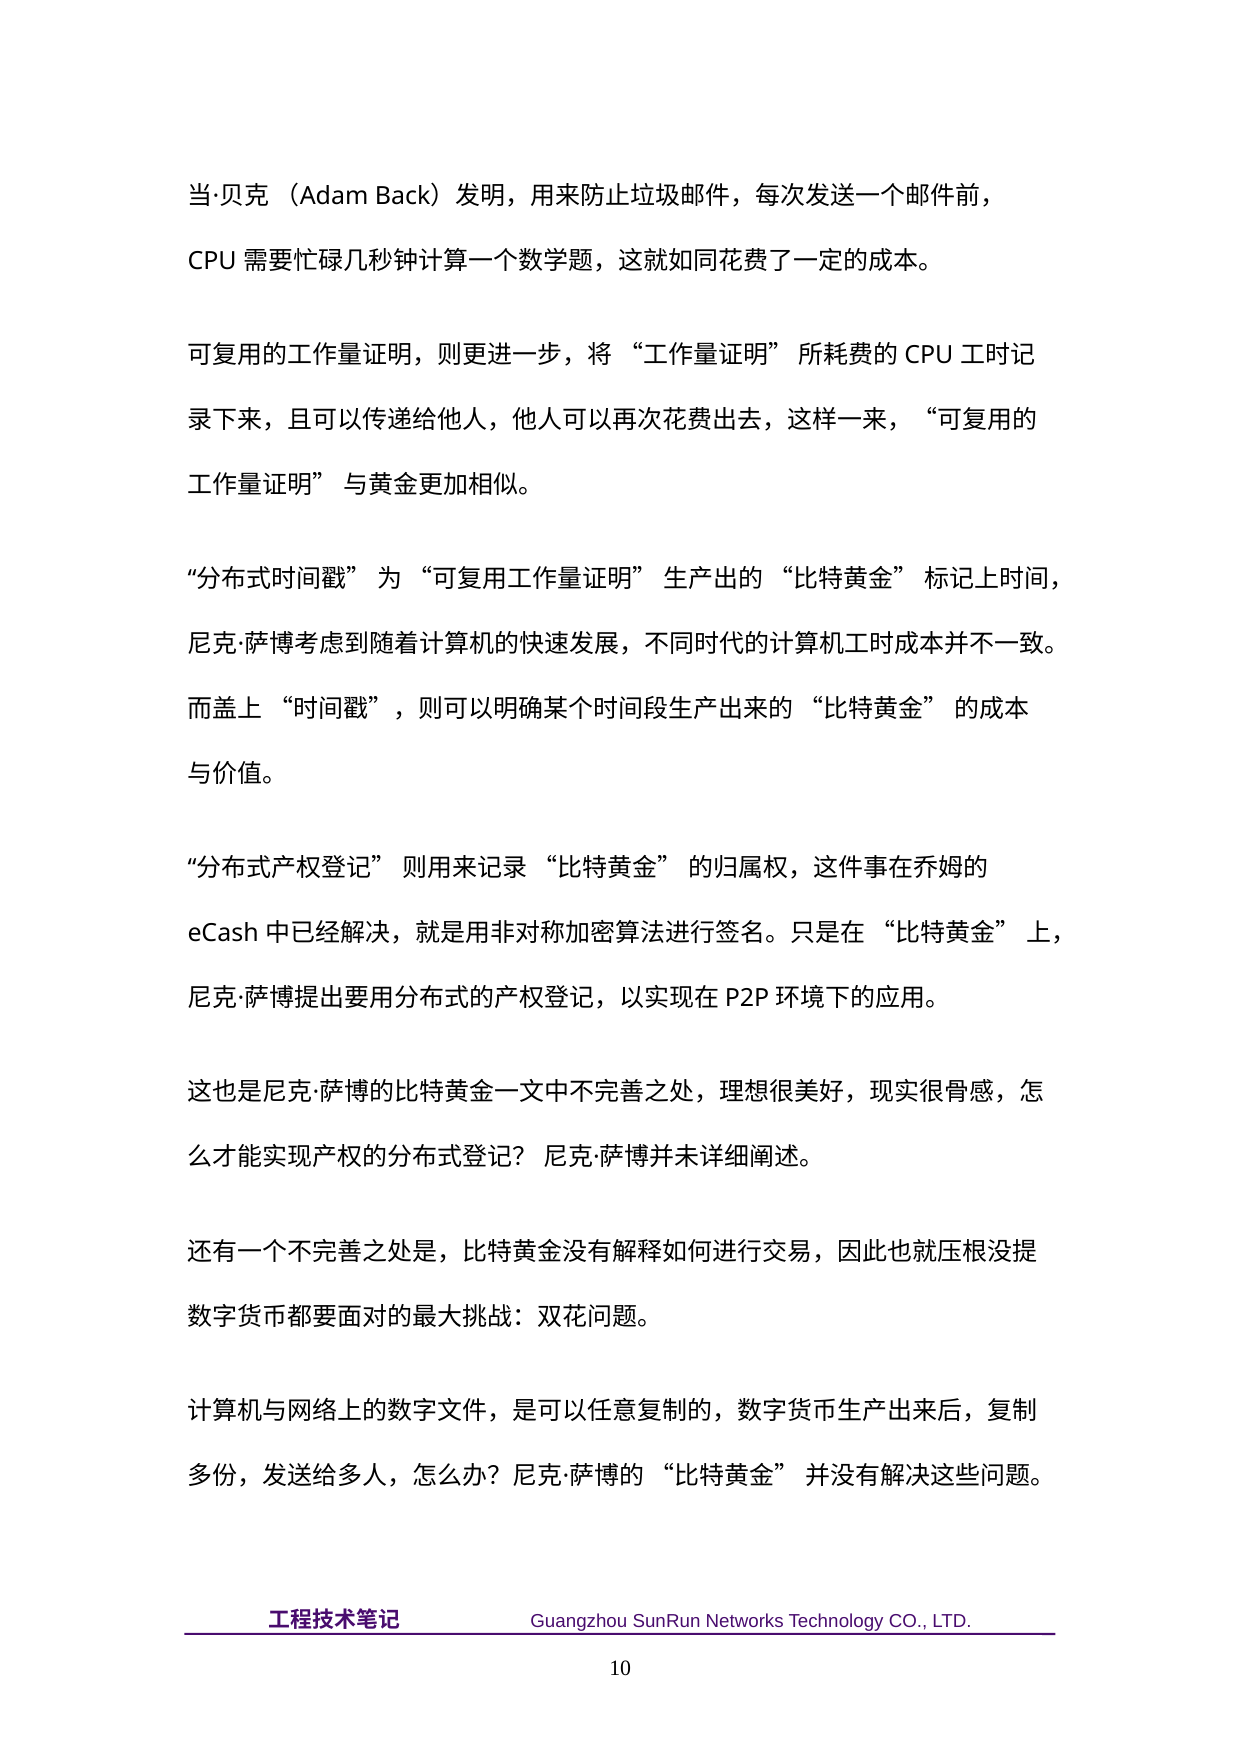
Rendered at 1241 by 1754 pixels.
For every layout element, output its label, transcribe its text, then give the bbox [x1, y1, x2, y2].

text 这也是尼克·萨博的比特黄金一文中不完善之处，理想很美好，现实很骨感，怎么才能实现产权的分布式登记？ 尼克·萨博并未详细阐述。 [187, 1057, 1053, 1187]
text 可复用的工作量证明，则更进一步，将 “工作量证明” 所耗费的 CPU 工时记录下来，且可以传递给他人，他人可以再次花费出去，这样一来，“可复用的工作量证明” 与黄金更加相似。 [187, 320, 1053, 515]
text “分布式时间戳” 为 “可复用工作量证明” 生产出的 “比特黄金” 标记上时间，尼克·萨博考虑到随着计算机的快速发展，不同时代的计算机工时成本并不一致。而盖上 “时间戳”，则可以明确某个时间段生产出来的 “比特黄金” 的成本与价值。 [187, 544, 1053, 804]
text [187, 161, 1053, 291]
text “分布式产权登记” 则用来记录 “比特黄金” 的归属权，这件事在乔姆的 eCash 中已经解决，就是用非对称加密算法进行签名。只是在 “比特黄金” 上，尼克·萨博提出要用分布式的产权登记，以实现在 P2P 环境下的应用。 [187, 833, 1053, 1028]
text 还有一个不完善之处是，比特黄金没有解释如何进行交易，因此也就压根没提数字货币都要面对的最大挑战：双花问题。 [187, 1217, 1053, 1347]
text 计算机与网络上的数字文件，是可以任意复制的，数字货币生产出来后，复制多份，发送给多人，怎么办？尼克·萨博的 “比特黄金” 并没有解决这些问题。 [187, 1376, 1053, 1506]
